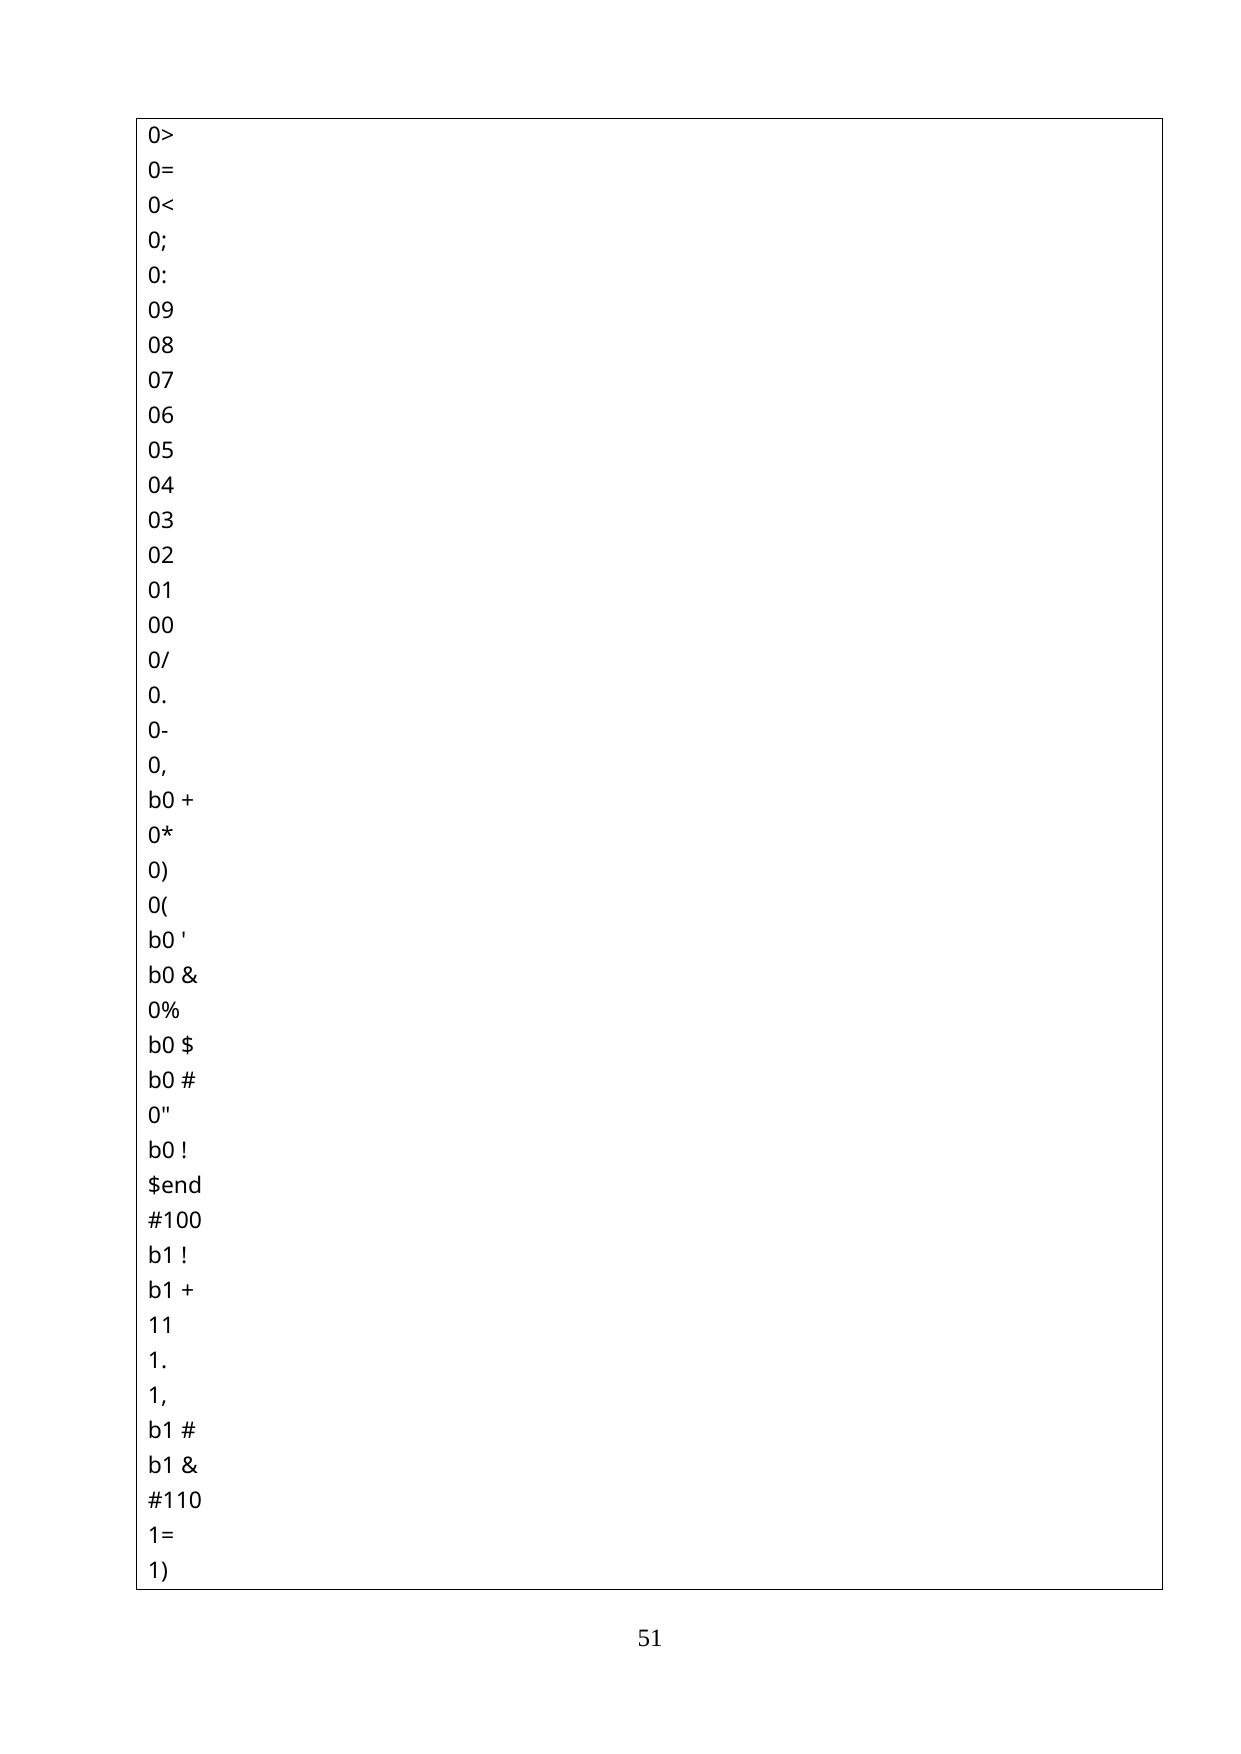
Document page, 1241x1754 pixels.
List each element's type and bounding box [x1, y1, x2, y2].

table_header [137, 119, 1162, 1588]
